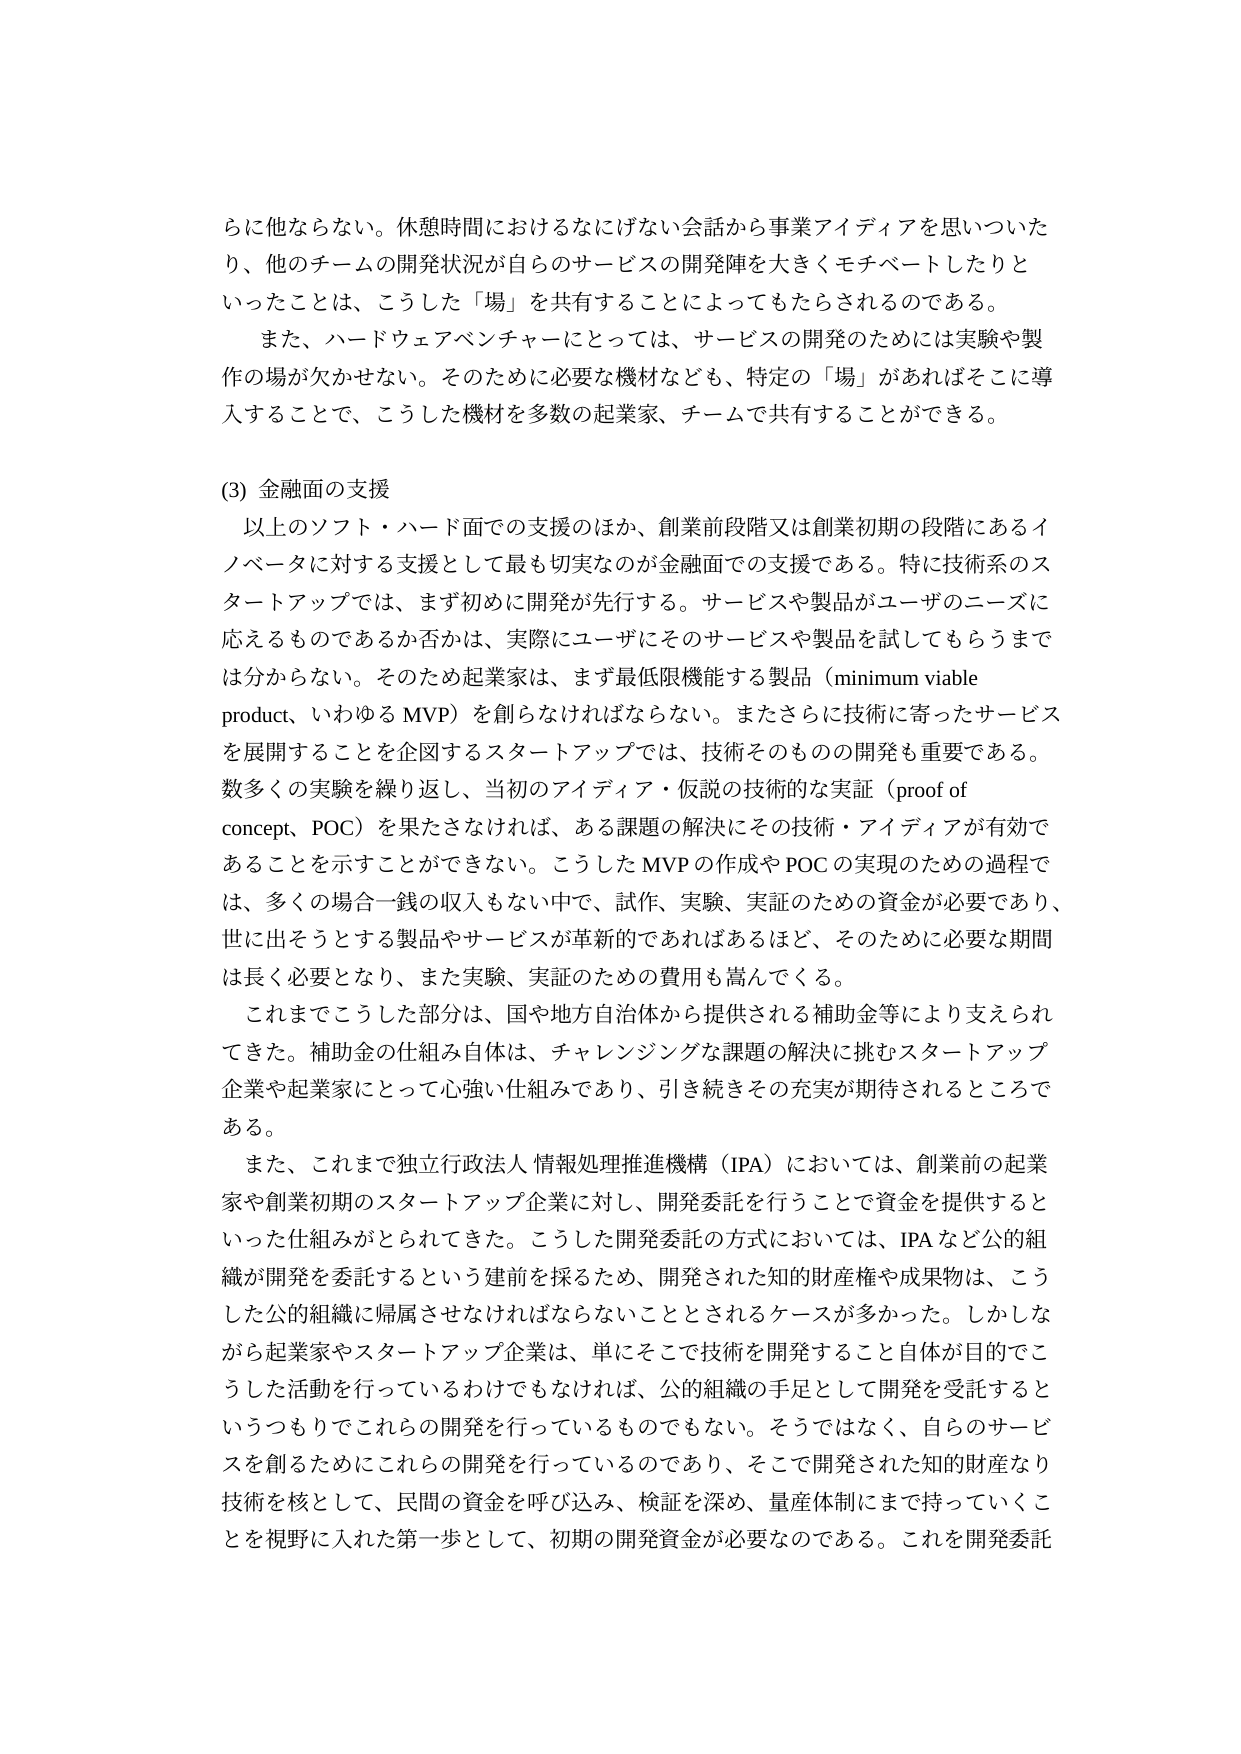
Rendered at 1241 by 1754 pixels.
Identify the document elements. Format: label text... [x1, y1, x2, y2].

list これまでこうした部分は、国や地方自治体から提供される補助金等により支えられてきた。補助金の仕組み自体は、チャレンジングな課題の解決に挑むスタートアップ企業や起業家にとって心強い仕組みであり、引き続きその充実が期待されるところである。 [222, 994, 1063, 1144]
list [222, 207, 1063, 319]
list 金融面の支援 [221, 469, 1063, 507]
list 以上のソフト・ハード面での支援のほか、創業前段階又は創業初期の段階にあるイノベータに対する支援として最も切実なのが金融面での支援である。特に技術系のスタートアップでは、まず初めに開発が先行する。サービスや製品がユーザのニーズに応えるものであるか否かは、実際にユーザにそのサービスや製品を試してもらうまでは分からない。そのため起業家は、まず最低限機能する製品（minimum viable product、いわゆるMVP）を創らなければならない。またさらに技術に寄ったサービスを展開することを企図するスタートアップでは、技術そのものの開発も重要である。数多くの実験を繰り返し、当初のアイディア・仮説の技術的な実証（proof of concept、POC）を果たさなければ、ある課題の解決にその技術・アイディアが有効であることを示すことができない。こうしたMVPの作成やPOCの実現のための過程では、多くの場合一銭の収入もない中で、試作、実験、実証のための資金が必要であり、世に出そうとする製品やサービスが革新的であればあるほど、そのために必要な期間は長く必要となり、また実験、実証のための費用も嵩んでくる。 [222, 507, 1063, 994]
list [222, 1144, 1063, 1557]
list また、ハードウェアベンチャーにとっては、サービスの開発のためには実験や製作の場が欠かせない。そのために必要な機材なども、特定の「場」があればそこに導入することで、こうした機材を多数の起業家、チームで共有することができる。 [222, 319, 1063, 432]
